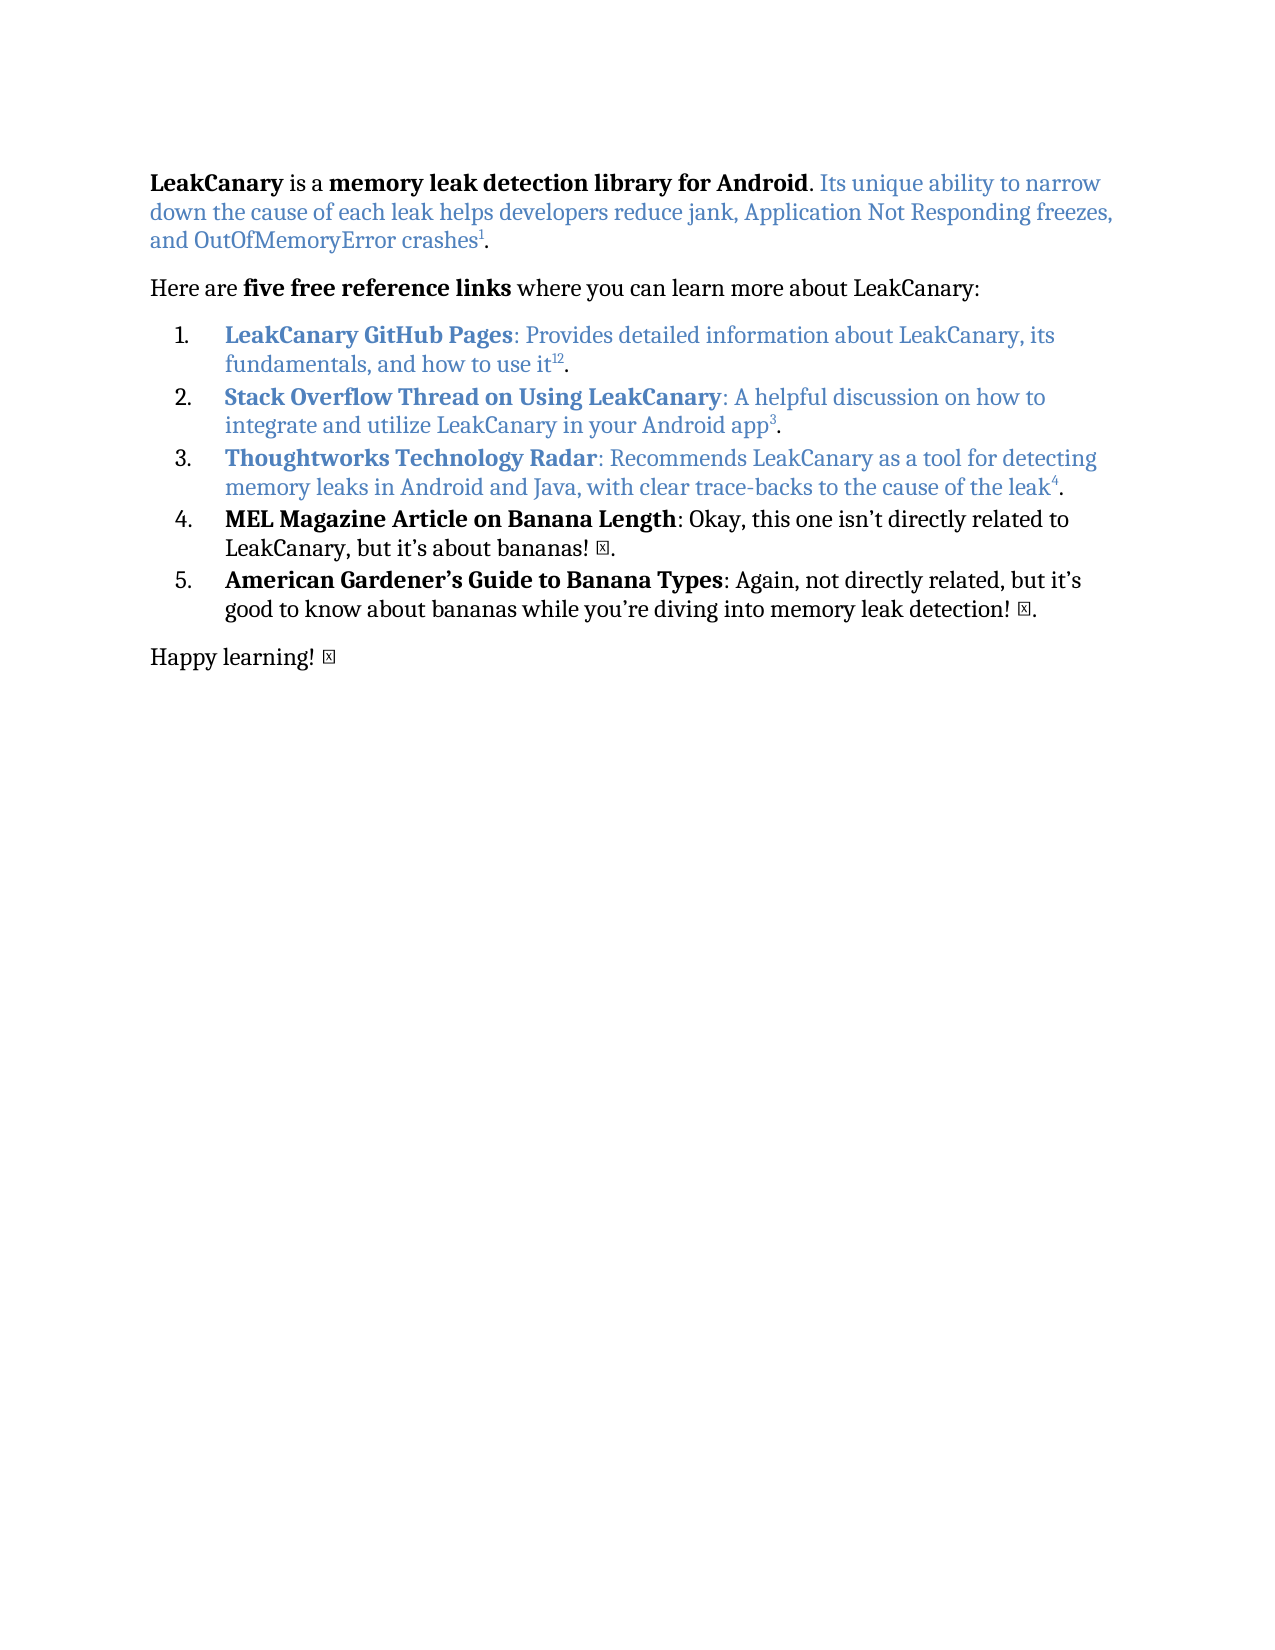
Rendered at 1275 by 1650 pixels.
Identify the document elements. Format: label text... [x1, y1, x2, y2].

list LeakCanary GitHub Pages: Provides detailed information about LeakCanary, its fundamentals, and how to use it12. [175, 321, 1125, 379]
text Here are five free reference links where you can learn more about LeakCanary: [150, 274, 1125, 302]
list MEL Magazine Article on Banana Length: Okay, this one isn’t directly related to LeakCanary, but it’s about bananas! 🍌. [175, 505, 1125, 562]
list American Gardener’s Guide to Banana Types: Again, not directly related, but it’s good to know about bananas while you’re diving into memory leak detection! 🍌. [175, 566, 1125, 624]
list Stack Overflow Thread on Using LeakCanary: A helpful discussion on how to integrate and utilize LeakCanary in your Android app3. [175, 382, 1125, 440]
list Thoughtworks Technology Radar: Recommends LeakCanary as a tool for detecting memory leaks in Android and Java, with clear trace-backs to the cause of the leak4. [175, 444, 1125, 501]
text Happy learning! 🚀 [150, 642, 1125, 671]
text LeakCanary is a memory leak detection library for Android. Its unique ability to narrow down the cause of each leak helps developers reduce jank, Application Not Responding freezes, and OutOfMemoryError crashes1. [150, 169, 1125, 255]
